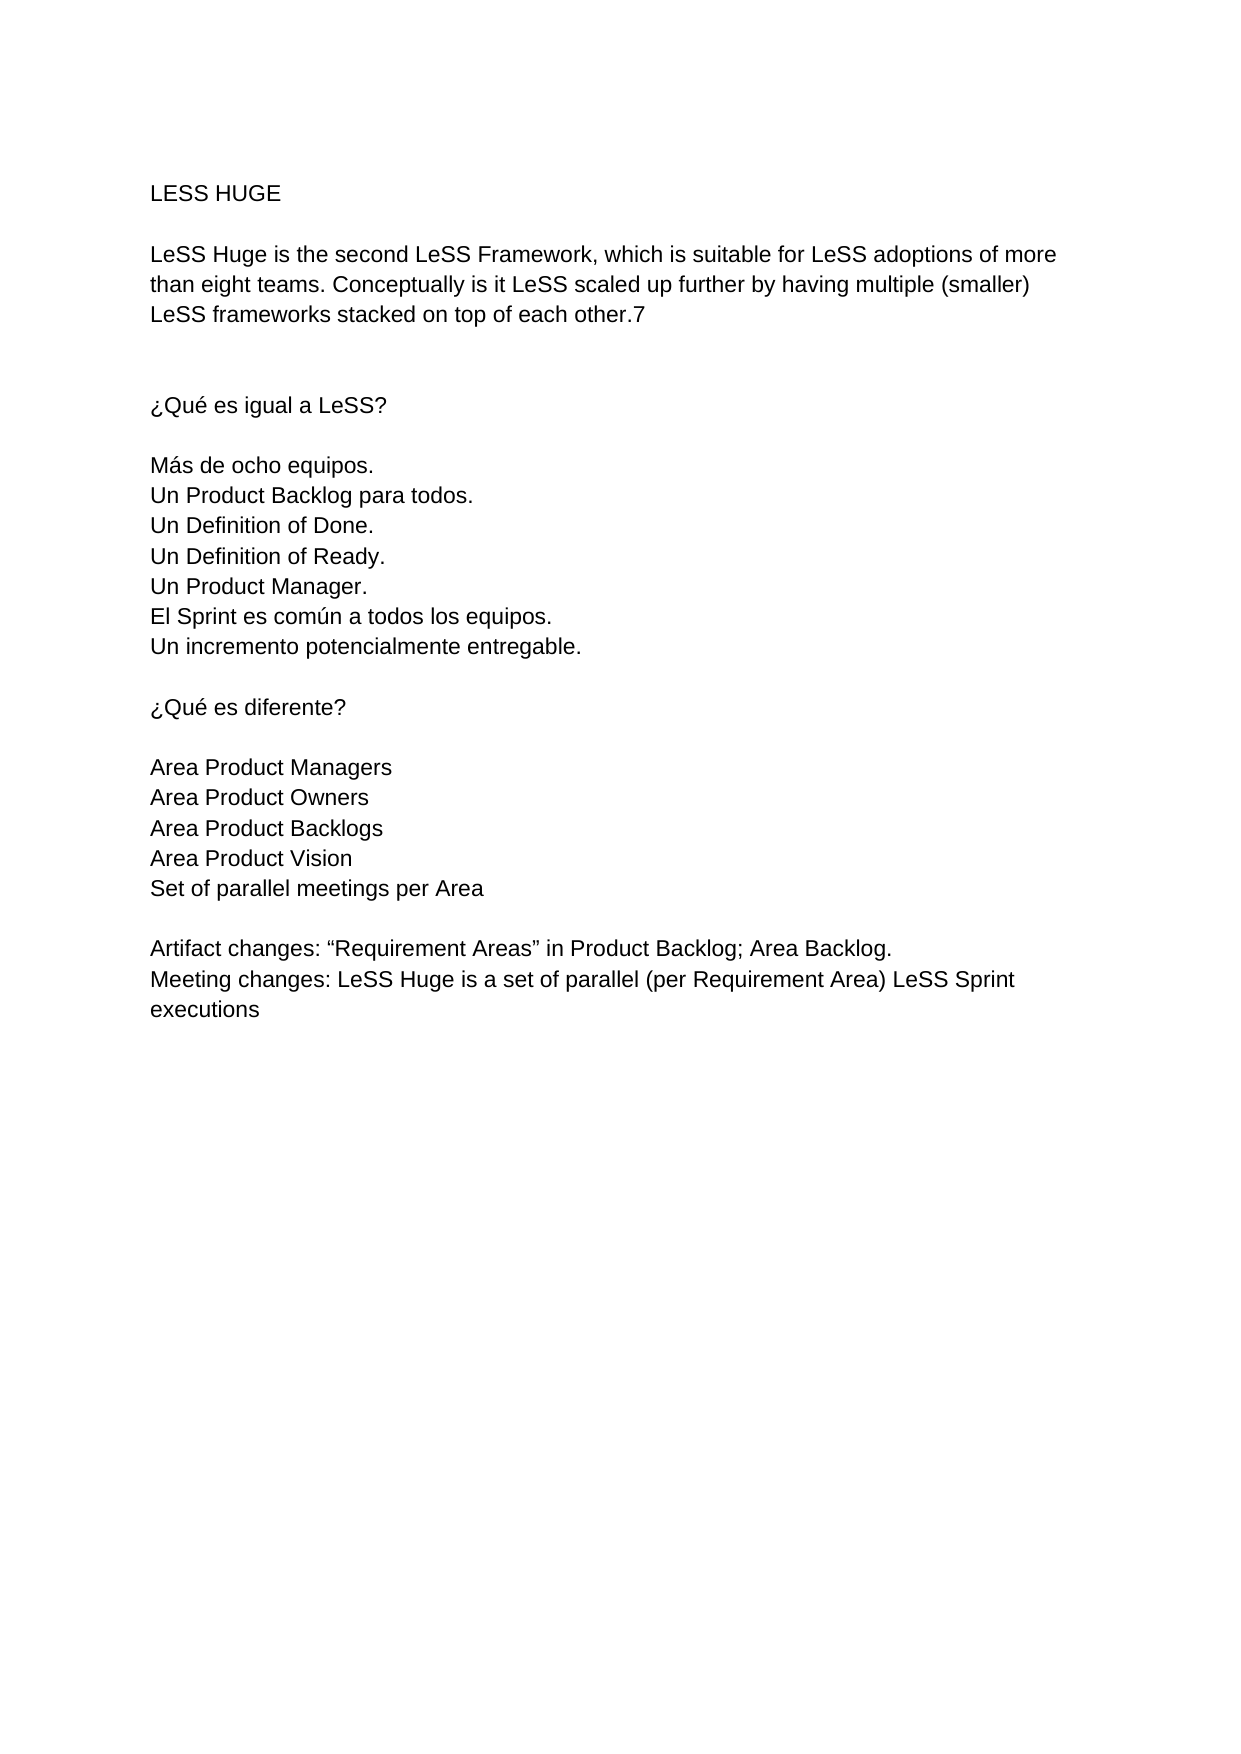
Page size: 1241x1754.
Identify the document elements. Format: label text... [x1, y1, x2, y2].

text Un Definition of Done. [150, 512, 1090, 539]
text Area Product Owners [150, 784, 1090, 811]
text Un Definition of Ready. [150, 543, 1090, 569]
text Un Product Backlog para todos. [150, 482, 1090, 509]
text El Sprint es común a todos los equipos. [150, 603, 1090, 629]
text Un incremento potencialmente entregable. [150, 633, 1090, 660]
text ¿Qué es igual a LeSS? [150, 392, 1090, 418]
text Más de ocho equipos. [150, 452, 1090, 478]
text Area Product Backlogs [150, 814, 1090, 841]
text ¿Qué es diferente? [150, 694, 1090, 720]
text Artifact changes: “Requirement Areas” in Product Backlog; Area Backlog. [150, 935, 1090, 962]
text Set of parallel meetings per Area [150, 875, 1090, 901]
text Area Product Vision [150, 845, 1090, 871]
text Meeting changes: LeSS Huge is a set of parallel (per Requirement Area) LeSS Sprint executions [150, 966, 1090, 1022]
text Area Product Managers [150, 754, 1090, 781]
text LeSS Huge is the second LeSS Framework, which is suitable for LeSS adoptions of more than eight teams. Conceptually is it LeSS scaled up further by having multiple (smaller) LeSS frameworks stacked on top of each other.7 [150, 241, 1090, 327]
text Un Product Manager. [150, 573, 1090, 599]
text LESS HUGE [150, 180, 1090, 207]
